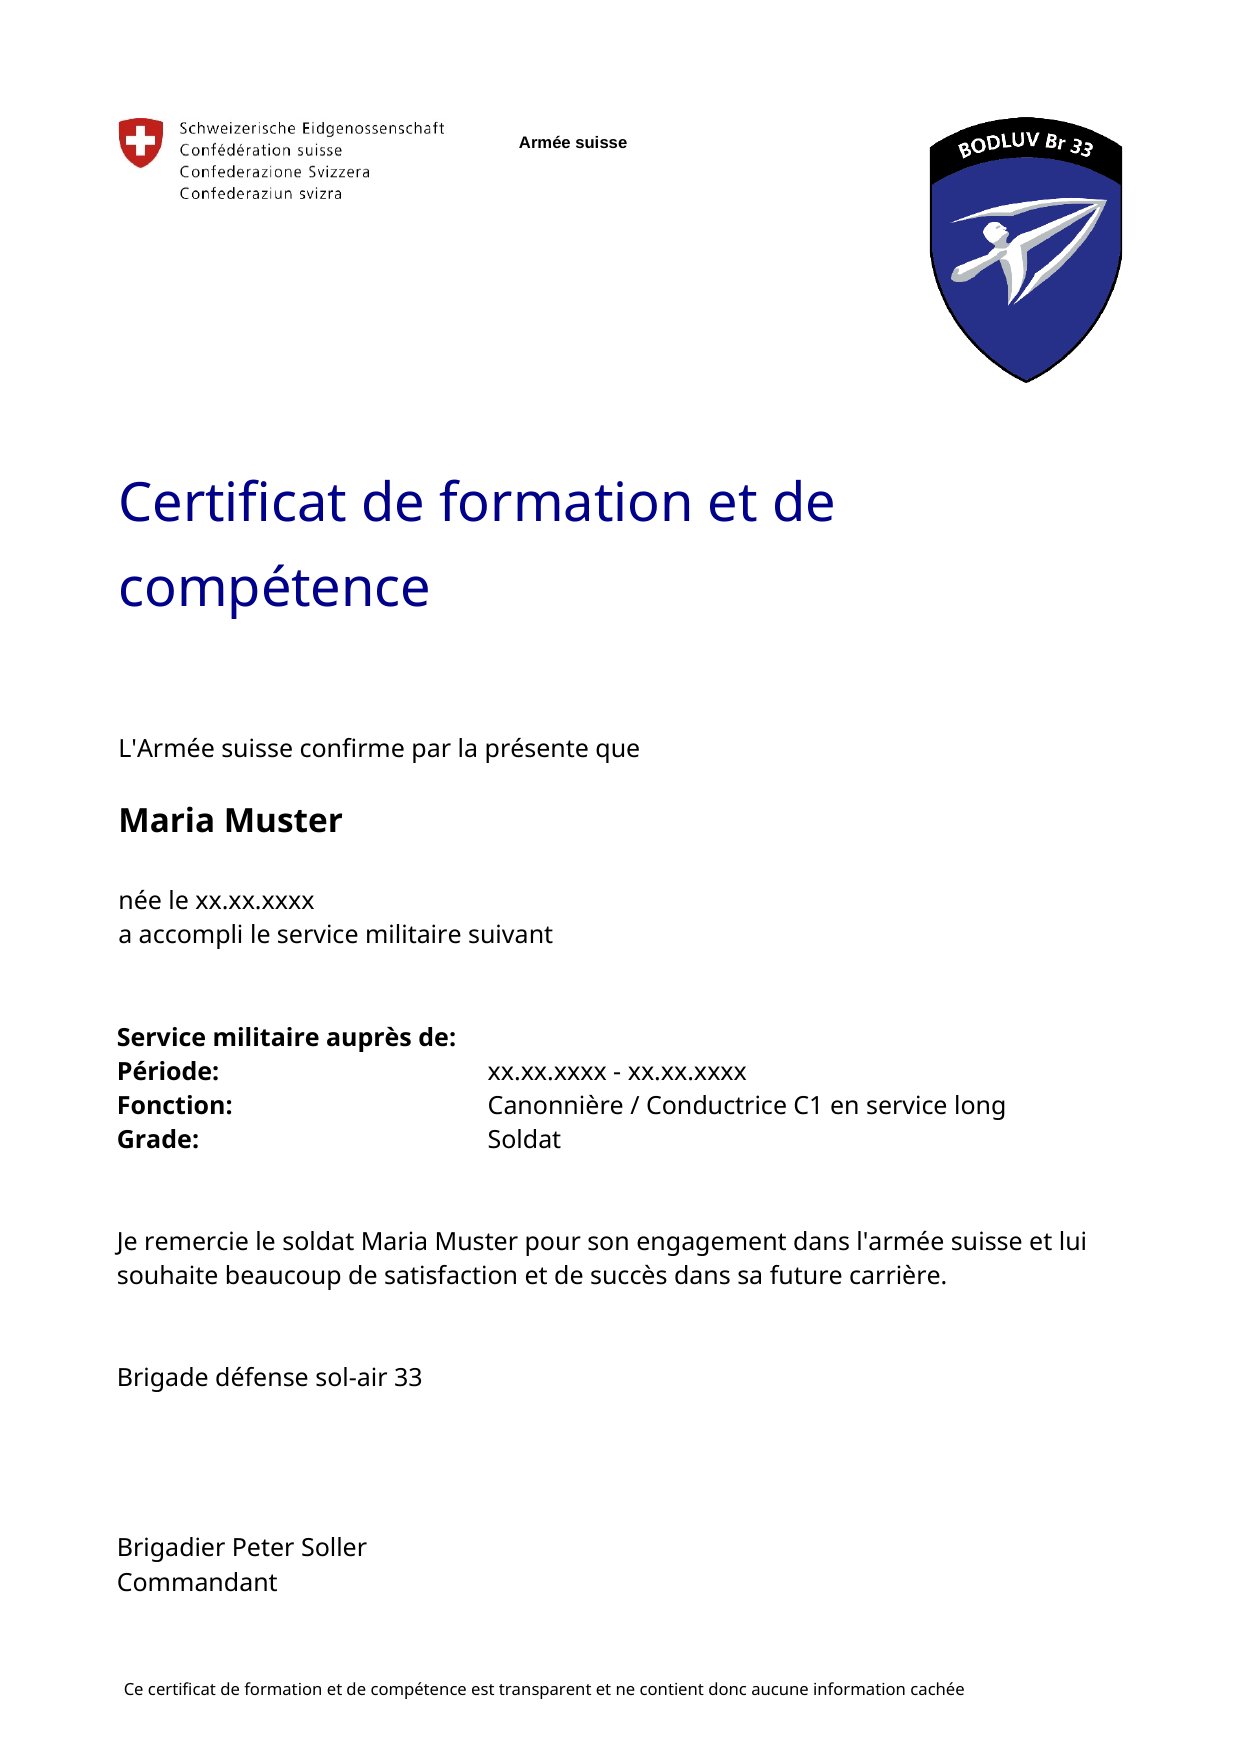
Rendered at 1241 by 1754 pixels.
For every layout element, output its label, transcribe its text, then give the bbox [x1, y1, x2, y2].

text Fonction: Canonnière / Conductrice C1 en service long [117, 1087, 1122, 1121]
text Brigadier Peter Soller [117, 1530, 1122, 1564]
text Grade: Soldat [117, 1121, 1122, 1155]
text Période: xx.xx.xxxx - xx.xx.xxxx [117, 1053, 1122, 1087]
text Service militaire auprès de: [117, 1019, 1122, 1053]
text a accompli le service militaire suivant [118, 917, 1122, 951]
text Je remercie le soldat Maria Muster pour son engagement dans l'armée suisse et lui souhaite beaucoup de satisfaction et de succès dans sa future carrière. [117, 1189, 1122, 1292]
picture [929, 117, 1123, 383]
text Certificat de formation et de compétence [118, 464, 1122, 622]
text née le xx.xx.xxxx [118, 883, 1122, 917]
picture [118, 118, 462, 199]
text Commandant [117, 1564, 1122, 1598]
text Brigade défense sol-air 33 [117, 1360, 1122, 1394]
text L'Armée suisse confirme par la présente que [118, 736, 1122, 763]
text Maria Muster [118, 797, 1122, 842]
